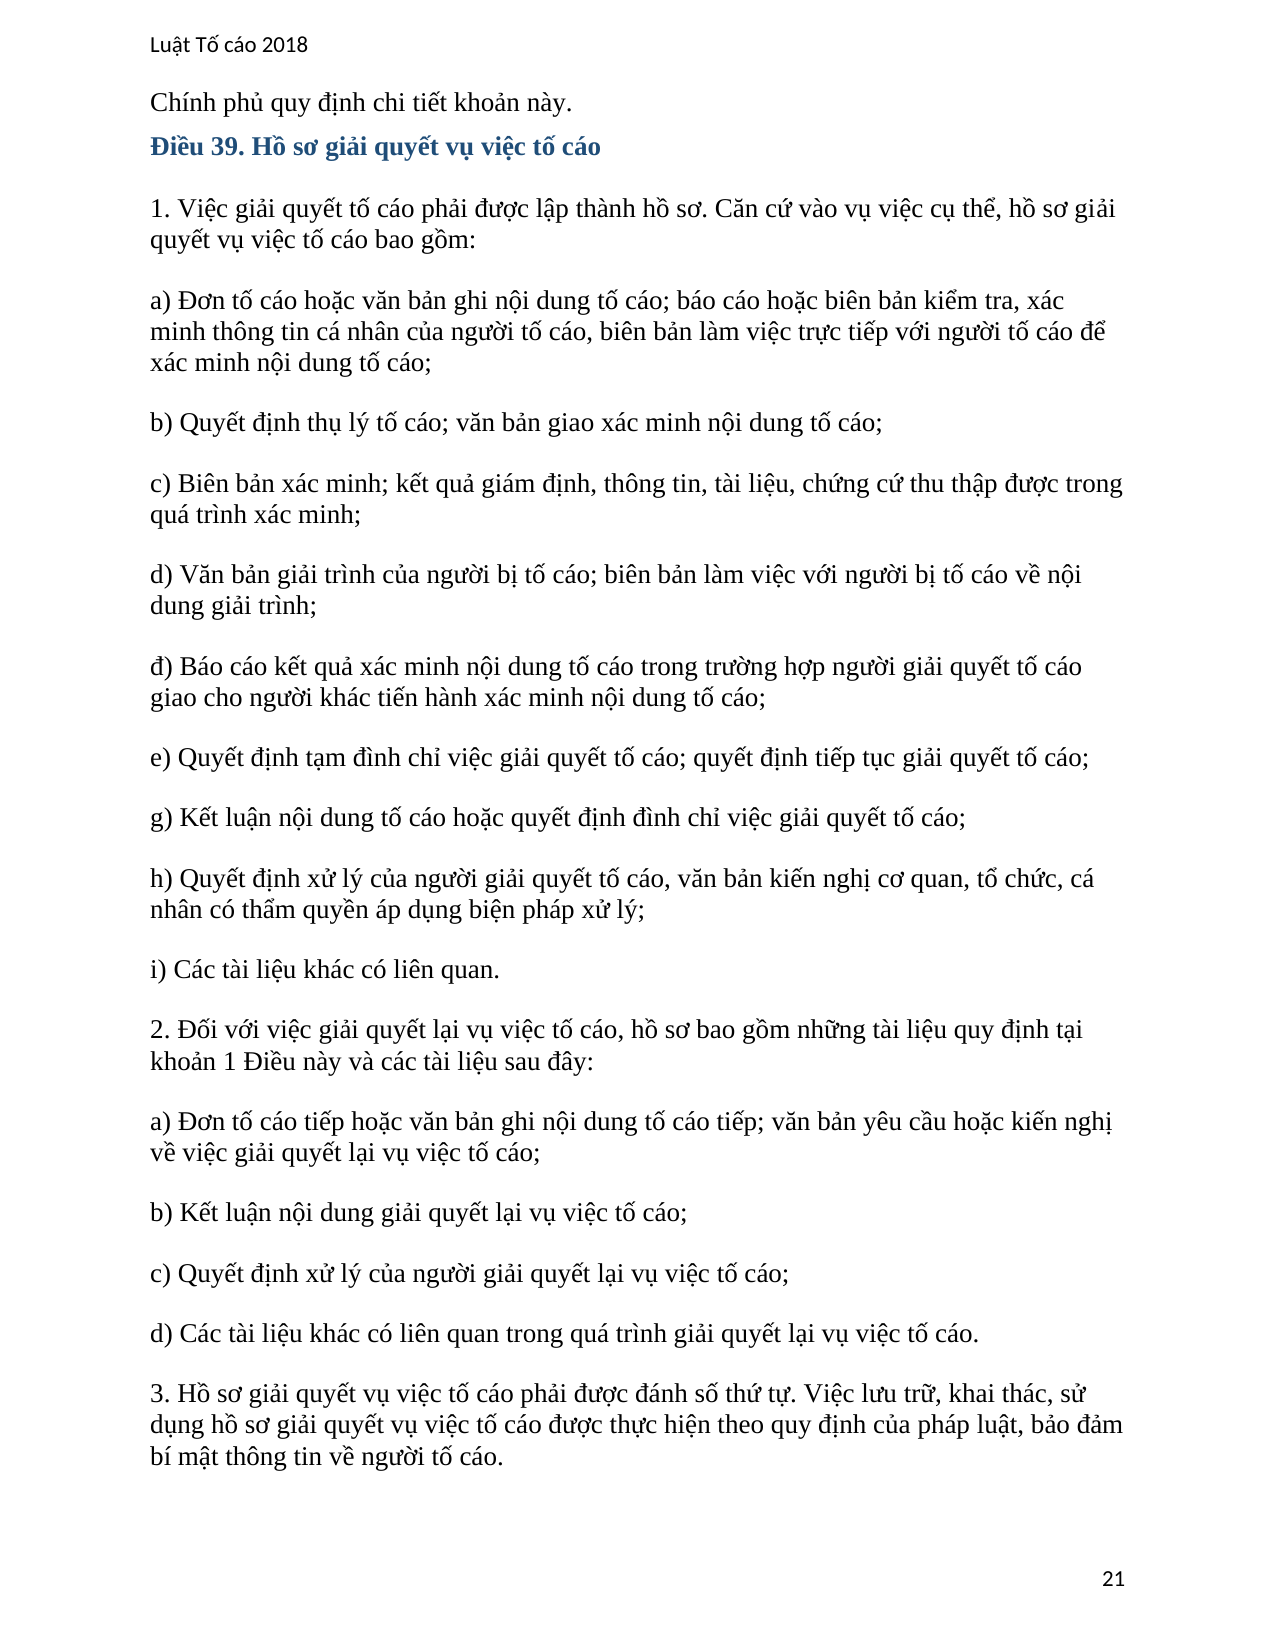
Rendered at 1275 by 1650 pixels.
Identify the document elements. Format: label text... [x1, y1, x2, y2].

text i) Các tài liệu khác có liên quan. [150, 953, 1125, 984]
text Chính phủ quy định chi tiết khoản này. [150, 86, 1125, 117]
text 1. Việc giải quyết tố cáo phải được lập thành hồ sơ. Căn cứ vào vụ việc cụ thể, hồ sơ giải quyết vụ việc tố cáo bao gồm: [150, 192, 1125, 255]
text 2. Đối với việc giải quyết lại vụ việc tố cáo, hồ sơ bao gồm những tài liệu quy định tại khoản 1 Điều này và các tài liệu sau đây: [150, 1013, 1125, 1076]
text g) Kết luận nội dung tố cáo hoặc quyết định đình chỉ việc giải quyết tố cáo; [150, 801, 1125, 833]
text b) Kết luận nội dung giải quyết lại vụ việc tố cáo; [150, 1196, 1125, 1228]
text h) Quyết định xử lý của người giải quyết tố cáo, văn bản kiến nghị cơ quan, tổ chức, cá nhân có thẩm quyền áp dụng biện pháp xử lý; [150, 862, 1125, 924]
text d) Văn bản giải trình của người bị tố cáo; biên bản làm việc với người bị tố cáo về nội dung giải trình; [150, 558, 1125, 621]
text a) Đơn tố cáo tiếp hoặc văn bản ghi nội dung tố cáo tiếp; văn bản yêu cầu hoặc kiến nghị về việc giải quyết lại vụ việc tố cáo; [150, 1105, 1125, 1167]
text a) Đơn tố cáo hoặc văn bản ghi nội dung tố cáo; báo cáo hoặc biên bản kiểm tra, xác minh thông tin cá nhân của người tố cáo, biên bản làm việc trực tiếp với người tố cáo để xác minh nội dung tố cáo; [150, 284, 1125, 377]
text 3. Hồ sơ giải quyết vụ việc tố cáo phải được đánh số thứ tự. Việc lưu trữ, khai thác, sử dụng hồ sơ giải quyết vụ việc tố cáo được thực hiện theo quy định của pháp luật, bảo đảm bí mật thông tin về người tố cáo. [150, 1377, 1125, 1471]
text đ) Báo cáo kết quả xác minh nội dung tố cáo trong trường hợp người giải quyết tố cáo giao cho người khác tiến hành xác minh nội dung tố cáo; [150, 650, 1125, 712]
text e) Quyết định tạm đình chỉ việc giải quyết tố cáo; quyết định tiếp tục giải quyết tố cáo; [150, 741, 1125, 772]
text d) Các tài liệu khác có liên quan trong quá trình giải quyết lại vụ việc tố cáo. [150, 1317, 1125, 1348]
text c) Quyết định xử lý của người giải quyết lại vụ việc tố cáo; [150, 1257, 1125, 1288]
subtitle Điều 39. Hồ sơ giải quyết vụ việc tố cáo [150, 130, 1125, 161]
text b) Quyết định thụ lý tố cáo; văn bản giao xác minh nội dung tố cáo; [150, 406, 1125, 438]
text c) Biên bản xác minh; kết quả giám định, thông tin, tài liệu, chứng cứ thu thập được trong quá trình xác minh; [150, 467, 1125, 529]
